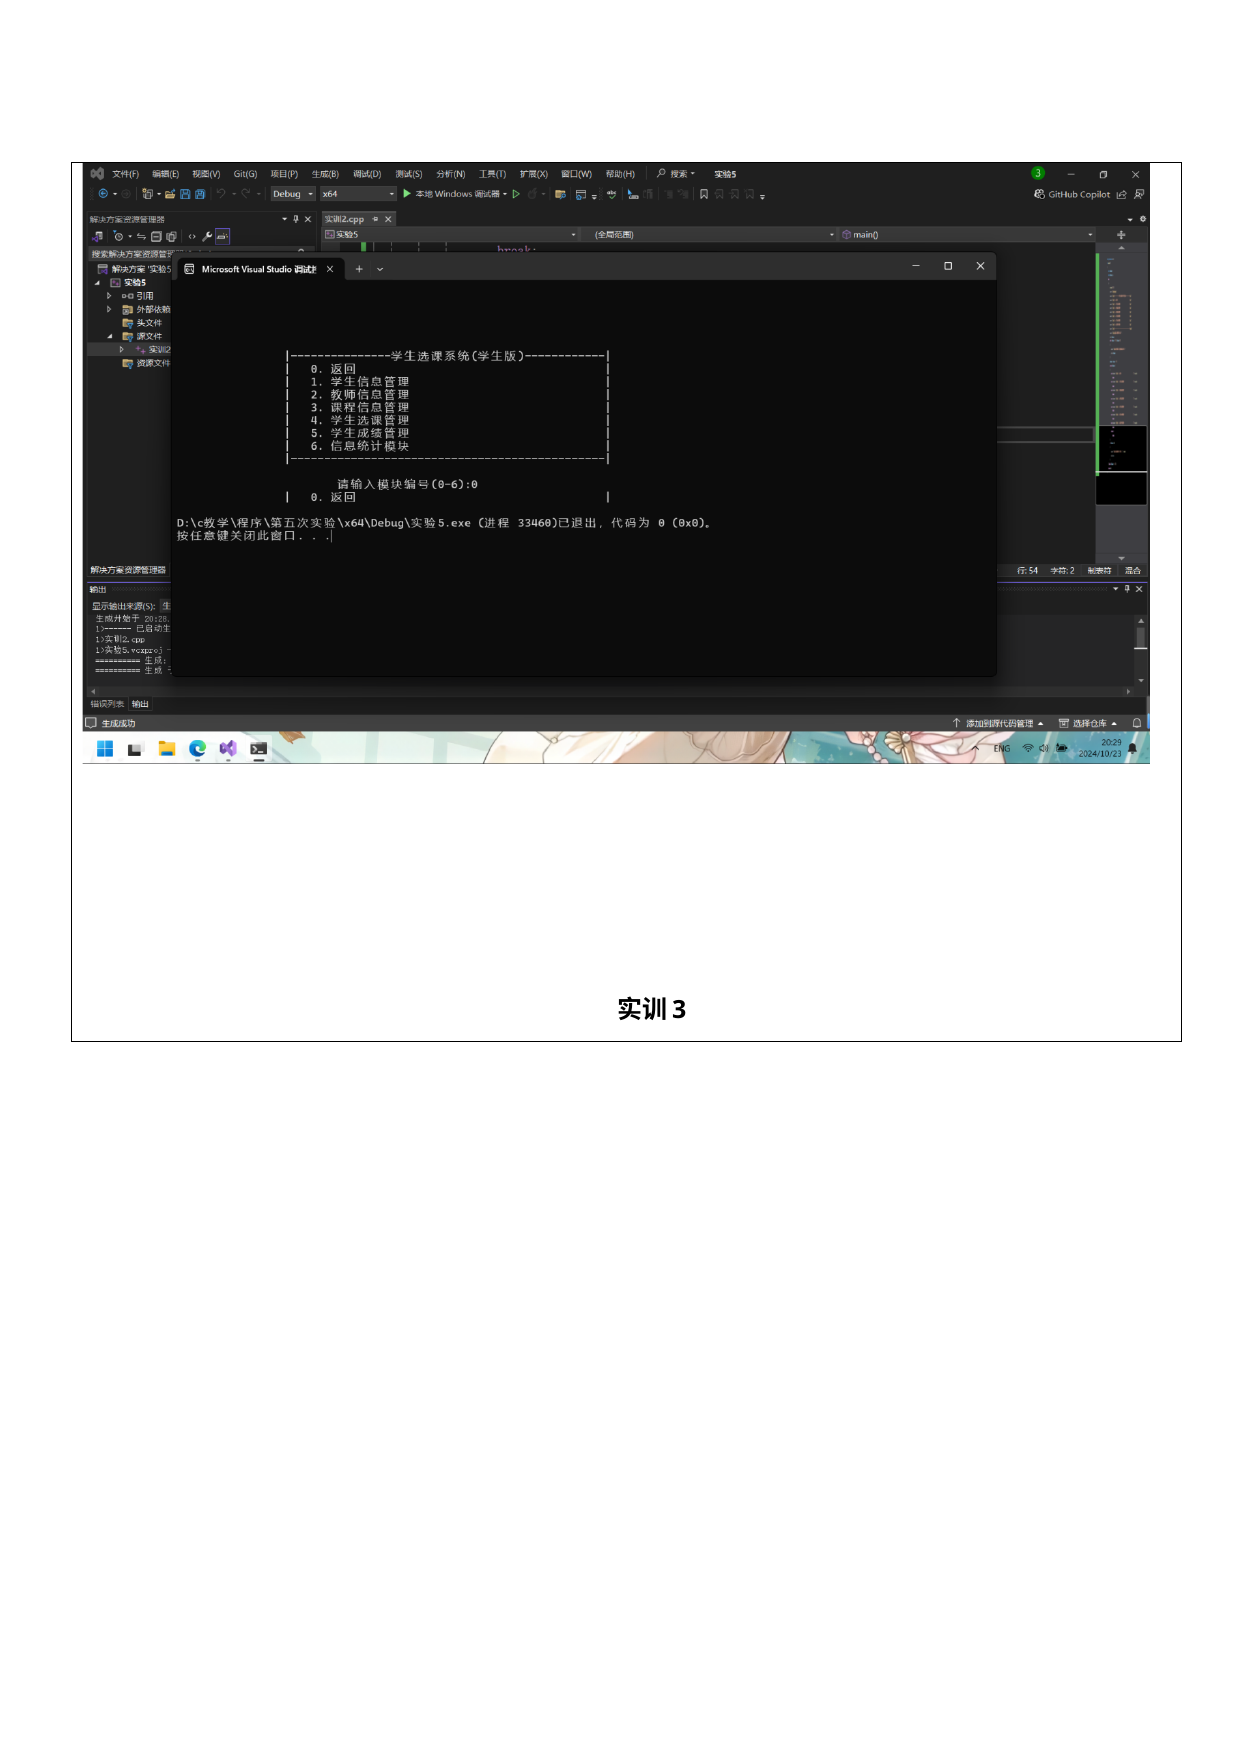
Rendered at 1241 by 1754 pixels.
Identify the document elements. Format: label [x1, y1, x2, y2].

table_cell [72, 163, 1181, 1041]
picture [82, 163, 1150, 764]
